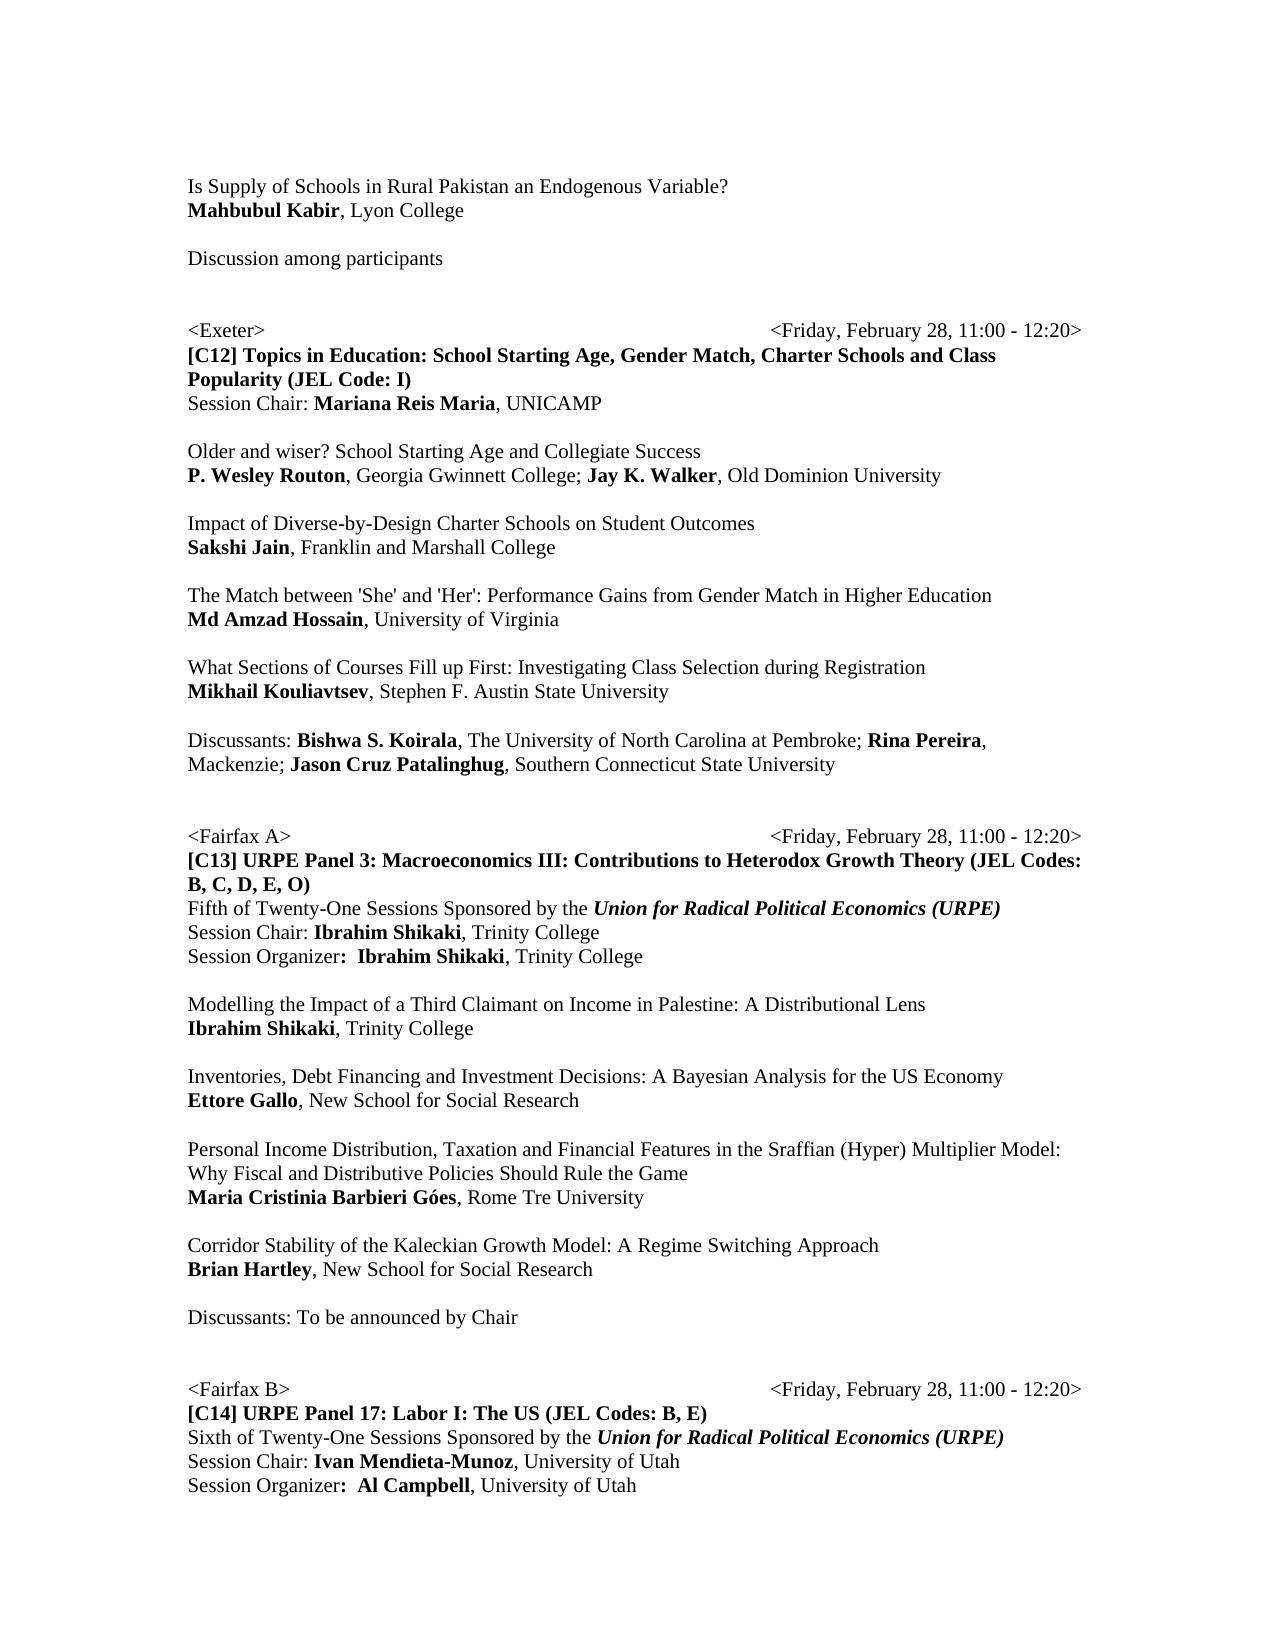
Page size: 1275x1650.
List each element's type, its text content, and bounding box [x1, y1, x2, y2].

text Sixth of Twenty-One Sessions Sponsored by the Union for Radical Political Economics (URPE) [187, 1425, 1087, 1449]
text What Sections of Courses Fill up First: Investigating Class Selection during Registration [187, 655, 1087, 679]
text [C14] URPE Panel 17: Labor I: The US (JEL Codes: B, E) [187, 1401, 1087, 1425]
text Impact of Diverse-by-Design Charter Schools on Student Outcomes [187, 511, 1087, 535]
text <Fairfax B> <Friday, February 28, 11:00 - 12:20> [187, 1377, 1087, 1401]
text [C13] URPE Panel 3: Macroeconomics III: Contributions to Heterodox Growth Theory (JEL Codes: B, C, D, E, O) [187, 848, 1087, 896]
text Ibrahim Shikaki, Trinity College [187, 1016, 1087, 1040]
text Discussants: To be announced by Chair [187, 1305, 1087, 1329]
text [C12] Topics in Education: School Starting Age, Gender Match, Charter Schools and Class Popularity (JEL Code: I) [187, 342, 1087, 391]
text Older and wiser? School Starting Age and Collegiate Success [187, 439, 1087, 463]
text Discussion among participants [187, 246, 1087, 270]
text <Exeter> <Friday, February 28, 11:00 - 12:20> [187, 318, 1087, 342]
text Session Organizer: Ibrahim Shikaki, Trinity College [187, 944, 1087, 968]
text Md Amzad Hossain, University of Virginia [187, 607, 1087, 631]
text The Match between 'She' and 'Her': Performance Gains from Gender Match in Higher Education [187, 583, 1087, 607]
text Mahbubul Kabir, Lyon College [187, 198, 1087, 222]
text Inventories, Debt Financing and Investment Decisions: A Bayesian Analysis for the US Economy [187, 1064, 1087, 1088]
text Maria Cristinia Barbieri Góes, Rome Tre University [187, 1185, 1087, 1209]
text Is Supply of Schools in Rural Pakistan an Endogenous Variable? [187, 174, 1087, 198]
text Sakshi Jain, Franklin and Marshall College [187, 535, 1087, 559]
text Session Chair: Ibrahim Shikaki, Trinity College [187, 920, 1087, 944]
text Personal Income Distribution, Taxation and Financial Features in the Sraffian (Hyper) Multiplier Model: Why Fiscal and Distributive Policies Should Rule the Game [187, 1137, 1087, 1185]
text Brian Hartley, New School for Social Research [187, 1257, 1087, 1281]
text Modelling the Impact of a Third Claimant on Income in Palestine: A Distributional Lens [187, 992, 1087, 1016]
text Mikhail Kouliavtsev, Stephen F. Austin State University [187, 679, 1087, 703]
text Discussants: Bishwa S. Koirala, The University of North Carolina at Pembroke; Rina Pereira, Mackenzie; Jason Cruz Patalinghug, Southern Connecticut State University [187, 727, 1087, 776]
text Ettore Gallo, New School for Social Research [187, 1088, 1087, 1112]
text Session Chair: Mariana Reis Maria, UNICAMP [187, 391, 1087, 415]
text Session Organizer: Al Campbell, University of Utah [187, 1473, 1087, 1497]
text <Fairfax A> <Friday, February 28, 11:00 - 12:20> [187, 824, 1087, 848]
text Corridor Stability of the Kaleckian Growth Model: A Regime Switching Approach [187, 1233, 1087, 1257]
text P. Wesley Routon, Georgia Gwinnett College; Jay K. Walker, Old Dominion University [187, 463, 1087, 487]
text Session Chair: Ivan Mendieta-Munoz, University of Utah [187, 1449, 1087, 1473]
text Fifth of Twenty-One Sessions Sponsored by the Union for Radical Political Economics (URPE) [187, 896, 1087, 920]
